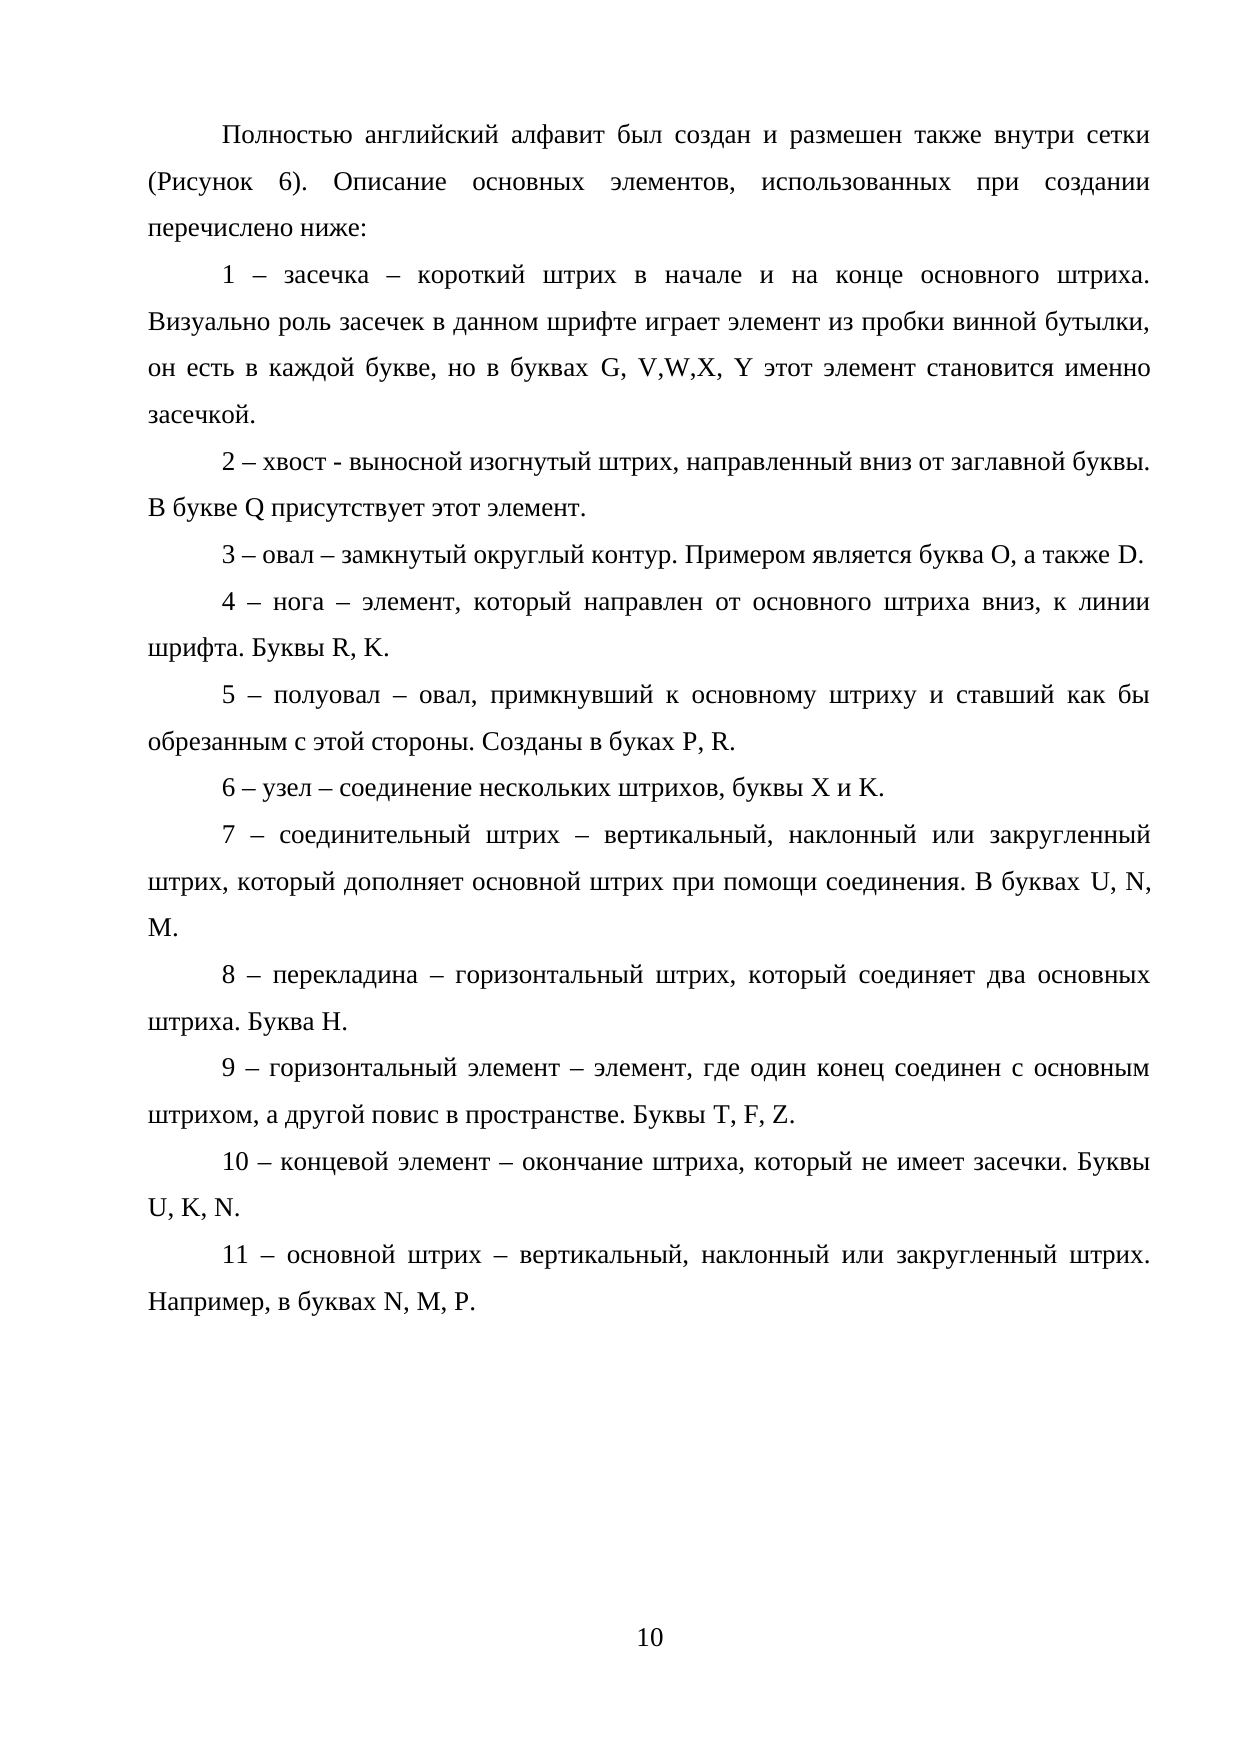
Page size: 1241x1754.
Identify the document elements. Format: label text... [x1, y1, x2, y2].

text 10 – концевой элемент – окончание штриха, который не имеет засечки. Буквы U, K, N. [148, 1145, 1152, 1223]
text 11 – основной штрих – вертикальный, наклонный или закругленный штрих. Например, в буквах N, M, P. [148, 1238, 1152, 1316]
text 3 – овал – замкнутый округлый контур. Примером является буква О, а также D. [148, 538, 1152, 569]
text 6 – узел – соединение нескольких штрихов, буквы X и K. [148, 771, 1152, 803]
text 9 – горизонтальный элемент – элемент, где один конец соединен с основным штрихом, а другой повис в пространстве. Буквы T, F, Z. [148, 1051, 1152, 1129]
text 8 – перекладина – горизонтальный штрих, который соединяет два основных штриха. Буква H. [148, 958, 1152, 1036]
text 4 – нога – элемент, который направлен от основного штриха вниз, к линии шрифта. Буквы R, K. [148, 585, 1152, 663]
text 5 – полуовал – овал, примкнувший к основному штриху и ставший как бы обрезанным с этой стороны. Созданы в буках P, R. [148, 678, 1152, 756]
text 2 – хвост - выносной изогнутый штрих, направленный вниз от заглавной буквы. В букве Q присутствует этот элемент. [148, 445, 1152, 523]
text 7 – соединительный штрих – вертикальный, наклонный или закругленный штрих, который дополняет основной штрих при помощи соединения. В буквах U, N, M. [148, 818, 1152, 943]
text Полностью английский алфавит был создан и размешен также внутри сетки (Рисунок 6). Описание основных элементов, использованных при создании перечислено ниже: [148, 118, 1152, 243]
text 1 – засечка – короткий штрих в начале и на конце основного штриха. Визуально роль засечек в данном шрифте играет элемент из пробки винной бутылки, он есть в каждой букве, но в буквах G, V,W,X, Y этот элемент становится именно засечкой. [148, 258, 1152, 429]
